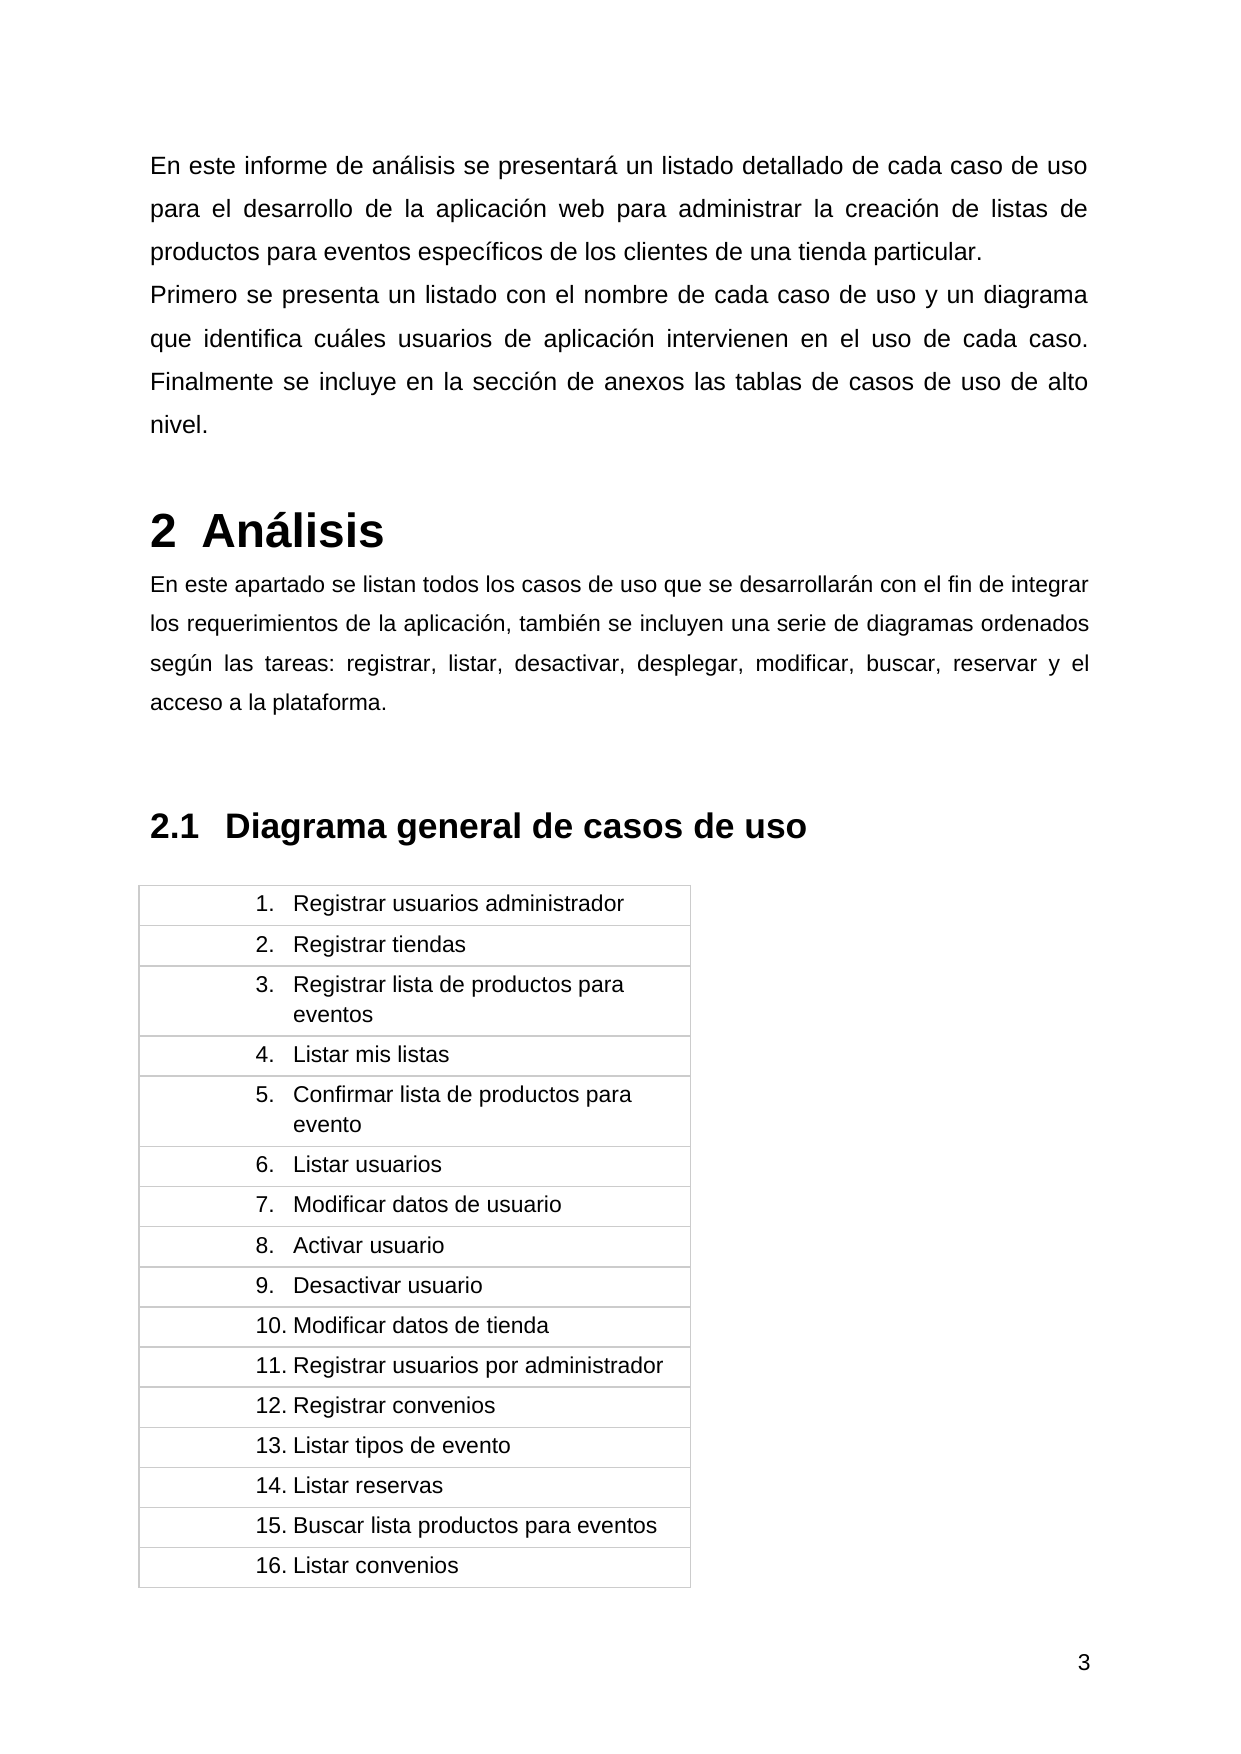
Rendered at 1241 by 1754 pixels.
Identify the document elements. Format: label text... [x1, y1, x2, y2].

table_cell Listar convenios [140, 1548, 690, 1587]
table_cell Listar usuarios [140, 1147, 690, 1186]
subtitle 2.1 Diagrama general de casos de uso [150, 805, 1090, 846]
text En este informe de análisis se presentará un listado detallado de cada caso de uso para el desarrollo de la aplicación web para administrar la creación de listas de productos para eventos específicos de los clientes de una tienda particular. [150, 151, 1090, 266]
table_cell Confirmar lista de productos para evento [140, 1077, 690, 1146]
table_cell Registrar lista de productos para eventos [140, 967, 690, 1035]
text Primero se presenta un listado con el nombre de cada caso de uso y un diagrama que identifica cuáles usuarios de aplicación intervienen en el uso de cada caso. Finalmente se incluye en la sección de anexos las tablas de casos de uso de alto nivel. [150, 280, 1090, 438]
table_cell Listar mis listas [140, 1037, 690, 1075]
table_cell Registrar convenios [140, 1388, 690, 1426]
table_cell Modificar datos de usuario [140, 1187, 690, 1226]
table_cell Registrar tiendas [140, 926, 690, 965]
text En este apartado se listan todos los casos de uso que se desarrollarán con el fin de integrar los requerimientos de la aplicación, también se incluyen una serie de diagramas ordenados según las tareas: registrar, listar, desactivar, desplegar, modificar, buscar, reservar y el acceso a la plataforma. [150, 571, 1090, 715]
table_cell Buscar lista productos para eventos [140, 1508, 690, 1547]
table_cell Desactivar usuario [140, 1268, 690, 1306]
table_cell Listar tipos de evento [140, 1428, 690, 1466]
table_cell Modificar datos de tienda [140, 1308, 690, 1346]
table_header Registrar usuarios administrador [140, 886, 690, 925]
table_cell Listar reservas [140, 1468, 690, 1507]
table_cell Activar usuario [140, 1227, 690, 1266]
table_cell Registrar usuarios por administrador [140, 1348, 690, 1386]
subtitle 2 Análisis [150, 503, 1090, 558]
